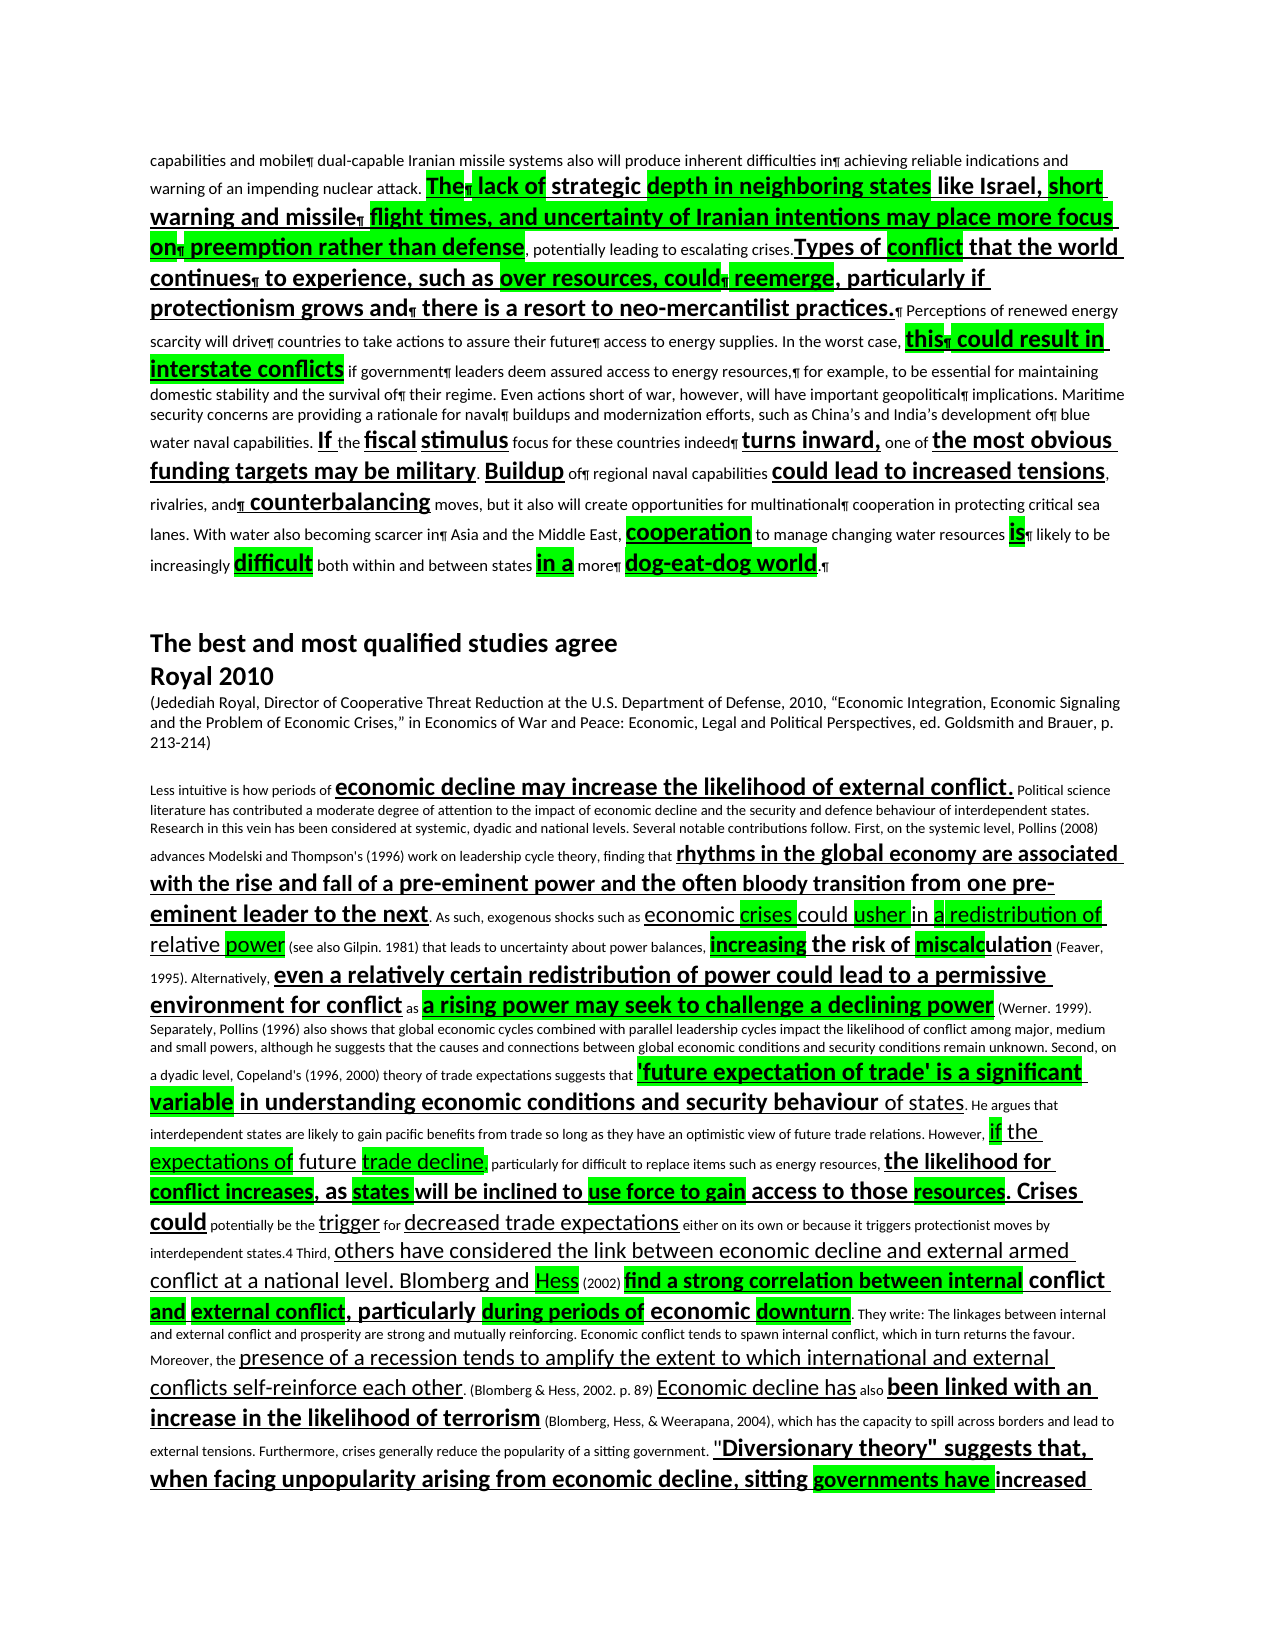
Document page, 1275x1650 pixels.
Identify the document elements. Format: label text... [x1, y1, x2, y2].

text (Jedediah Royal, Director of Cooperative Threat Reduction at the U.S. Department of Defense, 2010, “Economic Integration, Economic Signaling and the Problem of Economic Crises,” in Economics of War and Peace: Economic, Legal and Political Perspectives, ed. Goldsmith and Brauer, p. 213-214) [150, 692, 1125, 753]
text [150, 771, 1125, 1493]
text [150, 150, 1125, 577]
text Royal 2010 [150, 659, 1125, 692]
subtitle The best and most qualified studies agree [150, 626, 1125, 659]
